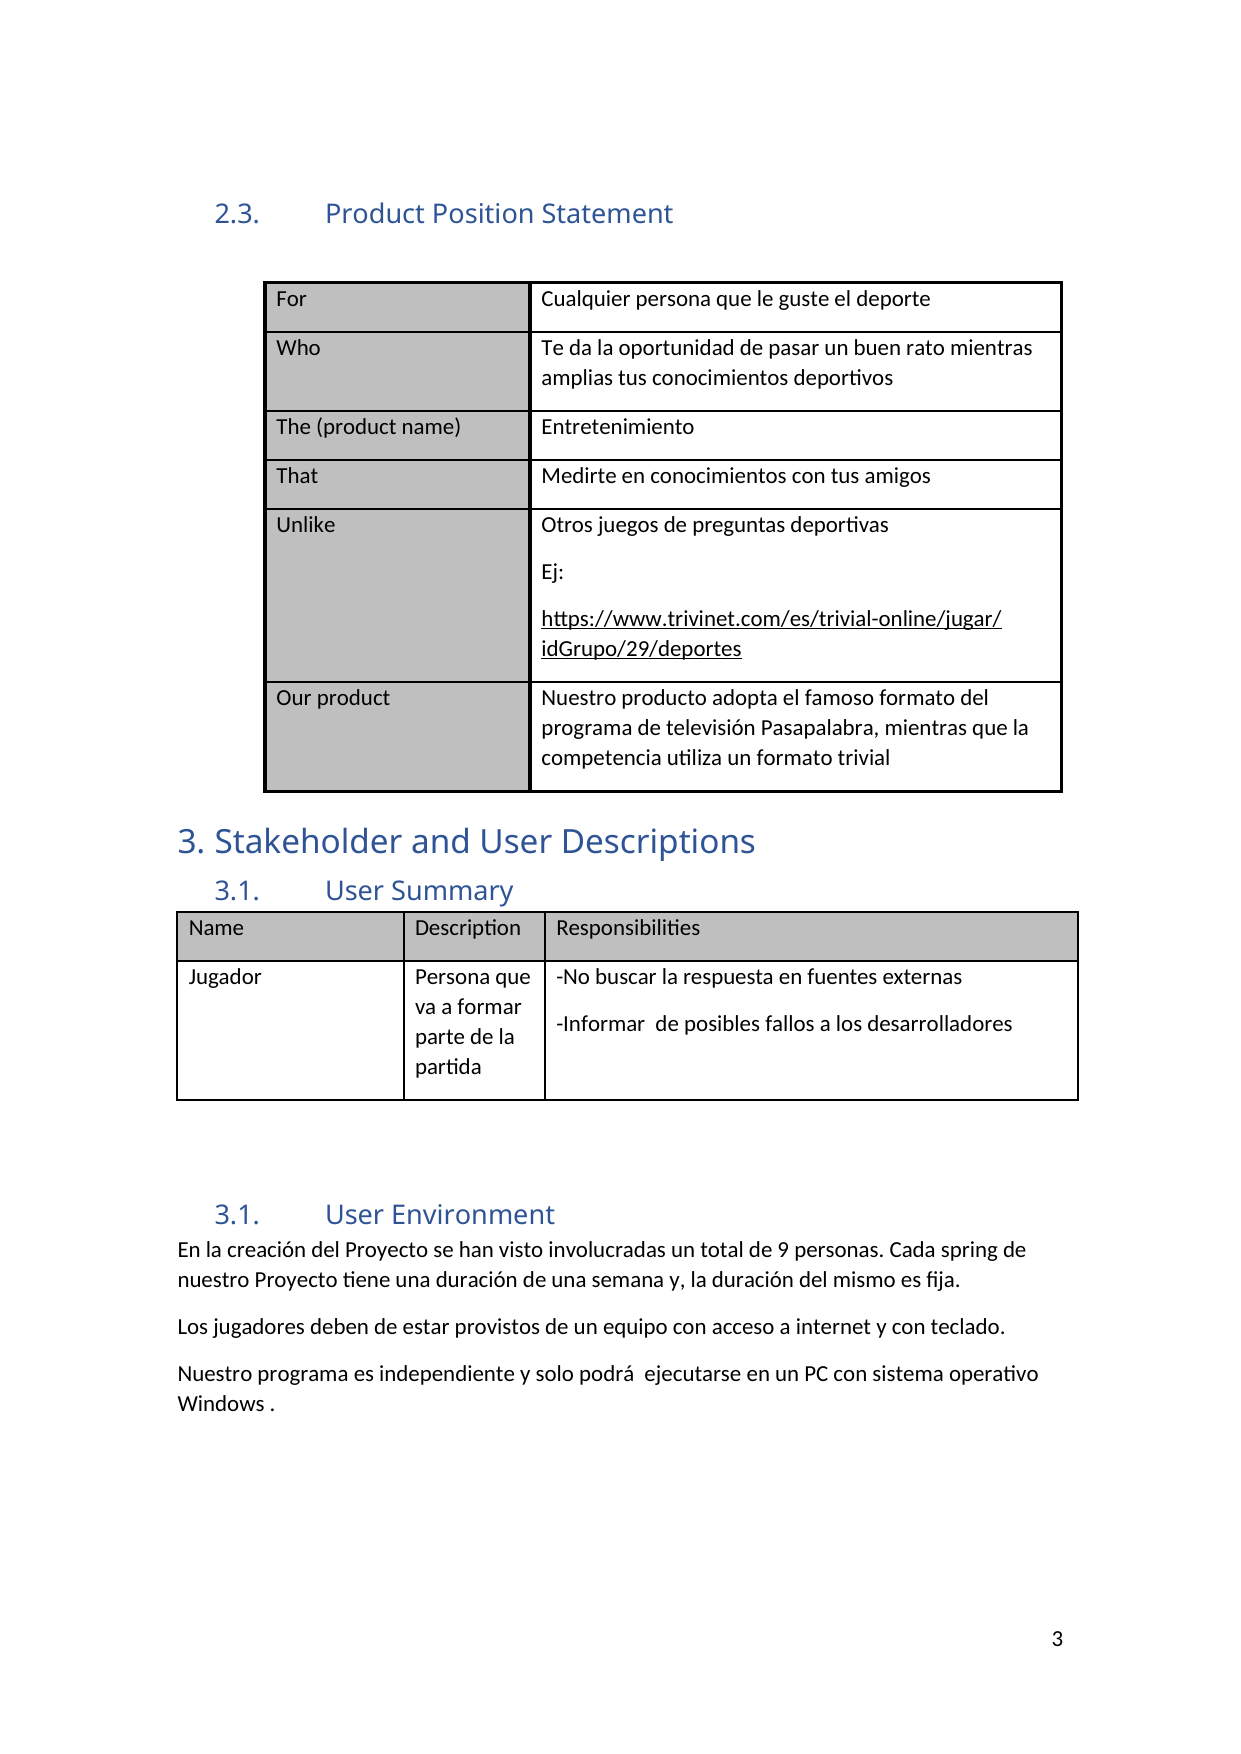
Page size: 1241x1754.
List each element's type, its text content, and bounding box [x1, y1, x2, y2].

table_cell Unlike [267, 510, 528, 681]
table_cell Nuestro producto adopta el famoso formato del programa de televisión Pasapalabra, mientras que la competencia utiliza un formato trivial [532, 683, 1060, 790]
table_cell The (product name) [267, 412, 528, 459]
table_cell Medirte en conocimientos con tus amigos [532, 461, 1060, 508]
subtitle User Environment [214, 1195, 1063, 1232]
table_cell That [267, 461, 528, 508]
subtitle Stakeholder and User Descriptions [177, 818, 1063, 863]
table_cell Entretenimiento [532, 412, 1060, 459]
table_header Responsibilities [546, 913, 1077, 960]
table_cell Jugador [178, 962, 403, 1099]
table_cell Persona que va a formar parte de la partida [405, 962, 544, 1099]
table_cell -No buscar la respuesta en fuentes externas -Informar de posibles fallos a los desarrolladores [546, 962, 1077, 1099]
text Nuestro programa es independiente y solo podrá ejecutarse en un PC con sistema operativo Windows . [177, 1359, 1063, 1417]
table_header Cualquier persona que le guste el deporte [532, 284, 1060, 331]
text Los jugadores deben de estar provistos de un equipo con acceso a internet y con teclado. [177, 1312, 1063, 1340]
table_header For [267, 284, 528, 331]
table_cell Otros juegos de preguntas deportivas Ej: https://www.trivinet.com/es/trivial-online/jugar/idGrupo/29/deportes [532, 510, 1060, 681]
text En la creación del Proyecto se han visto involucradas un total de 9 personas. Cada spring de nuestro Proyecto tiene una duración de una semana y, la duración del mismo es fija. [177, 1235, 1063, 1293]
table_cell Our product [267, 683, 528, 790]
table_cell Te da la oportunidad de pasar un buen rato mientras amplias tus conocimientos deportivos [532, 333, 1060, 410]
subtitle User Summary [214, 871, 1063, 908]
table_header Name [178, 913, 403, 960]
subtitle Product Position Statement [214, 194, 1063, 231]
table_header Description [405, 913, 544, 960]
table_cell Who [267, 333, 528, 410]
